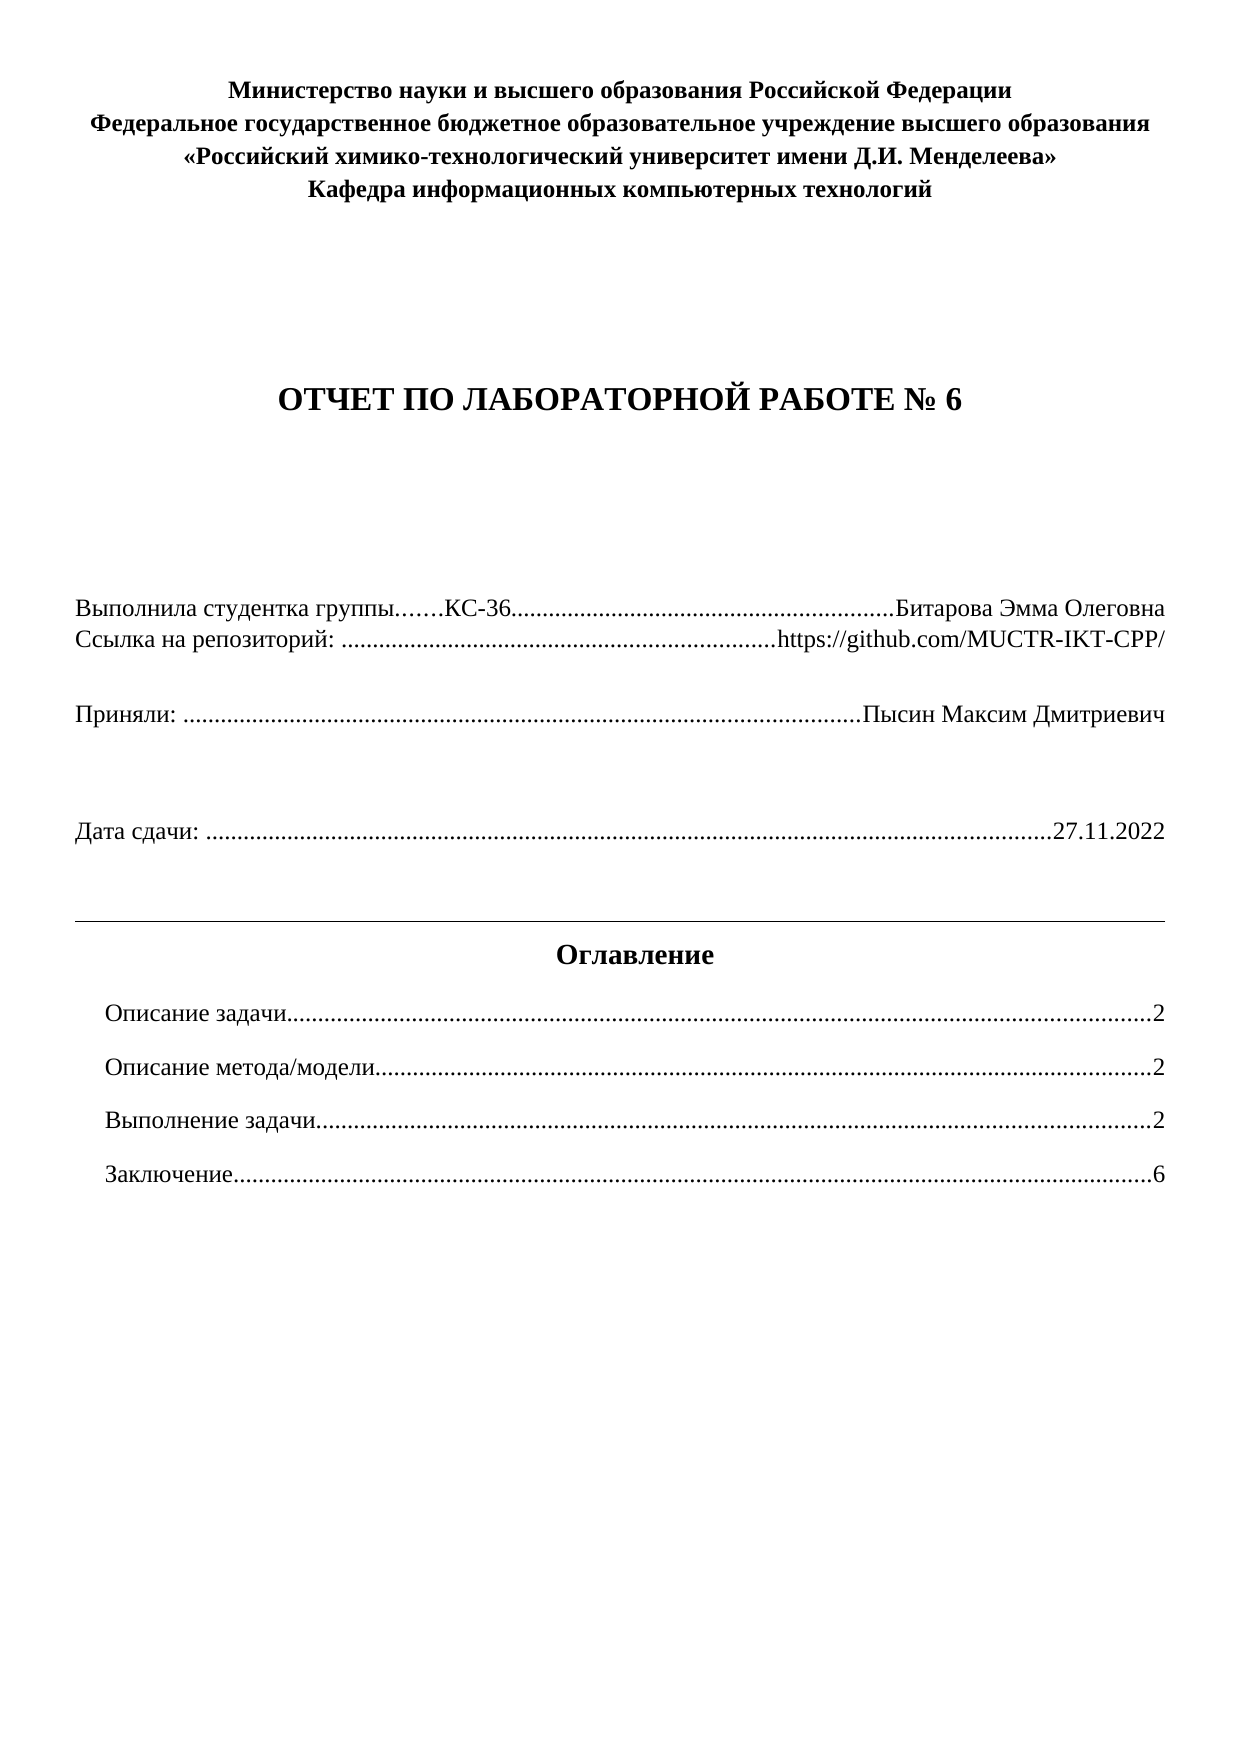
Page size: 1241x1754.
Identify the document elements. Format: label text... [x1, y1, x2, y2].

text Министерство науки и высшего образования Российской Федерации [75, 75, 1165, 104]
text «Российский химико-технологический университет имени Д.И. Менделеева» [75, 141, 1165, 170]
text Федеральное государственное бюджетное образовательное учреждение высшего образования [75, 108, 1165, 137]
text Выполнила студентка группы КС-36 Битарова Эмма Олеговна [75, 593, 1165, 622]
text Дата сдачи: 27.11.2022 [75, 816, 1165, 845]
text Приняли: Пысин Максим Дмитриевич [75, 699, 1165, 727]
text Ссылка на репозиторий: https://github.com/MUCTR-IKT-CPP/ [75, 624, 1165, 653]
text Кафедра информационных компьютерных технологий [75, 174, 1165, 203]
text ОТЧЕТ ПО ЛАБОРАТОРНОЙ РАБОТЕ № 6 [75, 379, 1165, 418]
